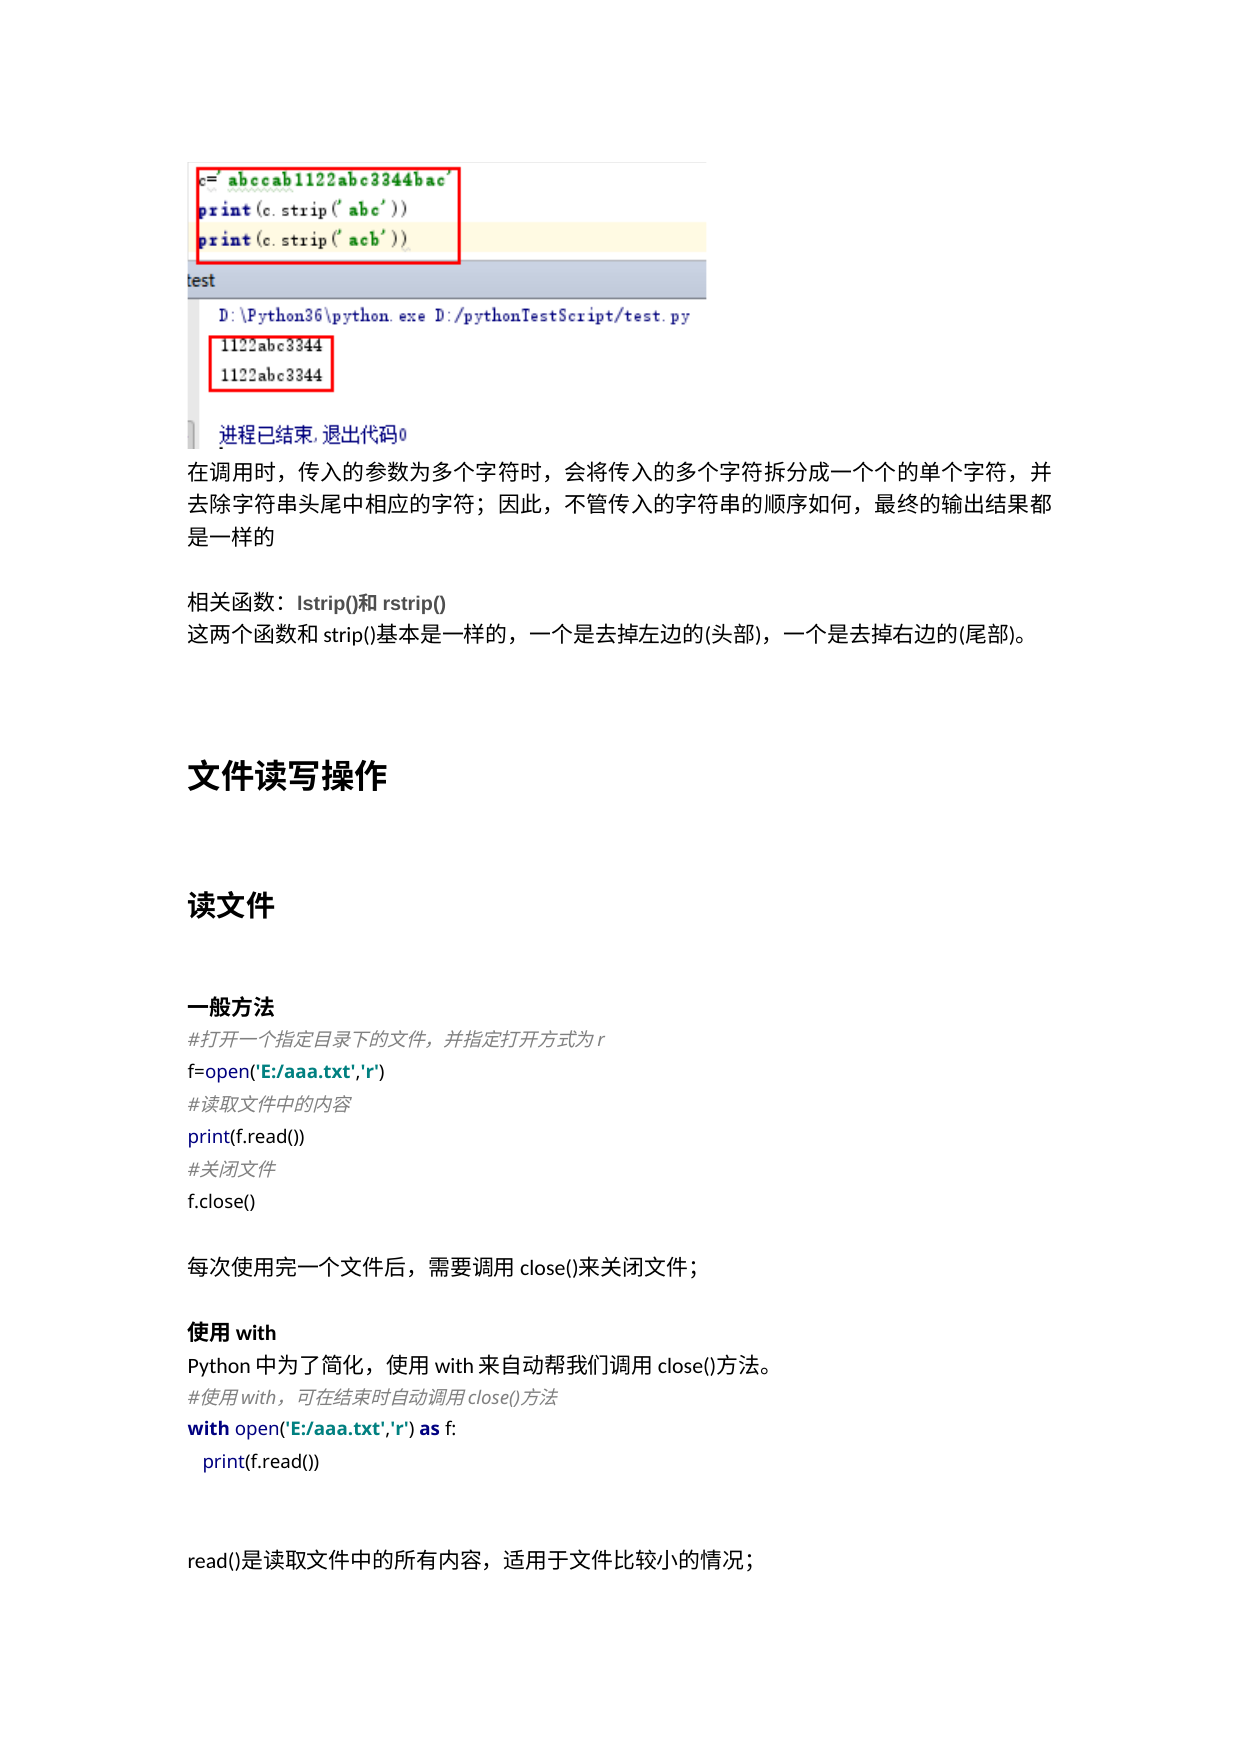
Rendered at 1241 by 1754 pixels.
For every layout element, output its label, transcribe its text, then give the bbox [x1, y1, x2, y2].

text #打开一个指定目录下的文件，并指定打开方式为r f=open('E:/aaa.txt','r') #读取文件中的内容 print(f.read()) #关闭文件 f.close() [187, 1022, 1053, 1217]
text 相关函数：lstrip()和rstrip() [187, 584, 1053, 617]
text 一般方法 [187, 990, 1053, 1022]
text 使用with [187, 1315, 1053, 1347]
text #使用with，可在结束时自动调用close()方法 with open('E:/aaa.txt','r') as f: print(f.read()) [187, 1380, 1053, 1477]
subtitle 读文件 [187, 871, 1053, 936]
text 这两个函数和strip()基本是一样的，一个是去掉左边的(头部)，一个是去掉右边的(尾部)。 [187, 617, 1053, 649]
text 每次使用完一个文件后，需要调用close()来关闭文件； [187, 1250, 1053, 1282]
subtitle 文件读写操作 [187, 742, 1053, 807]
picture [187, 162, 707, 449]
text 在调用时，传入的参数为多个字符时，会将传入的多个字符拆分成一个个的单个字符，并去除字符串头尾中相应的字符；因此，不管传入的字符串的顺序如何，最终的输出结果都是一样的 [187, 454, 1053, 552]
text read()是读取文件中的所有内容，适用于文件比较小的情况； [187, 1542, 1053, 1575]
text Python中为了简化，使用with来自动帮我们调用close()方法。 [187, 1347, 1053, 1380]
